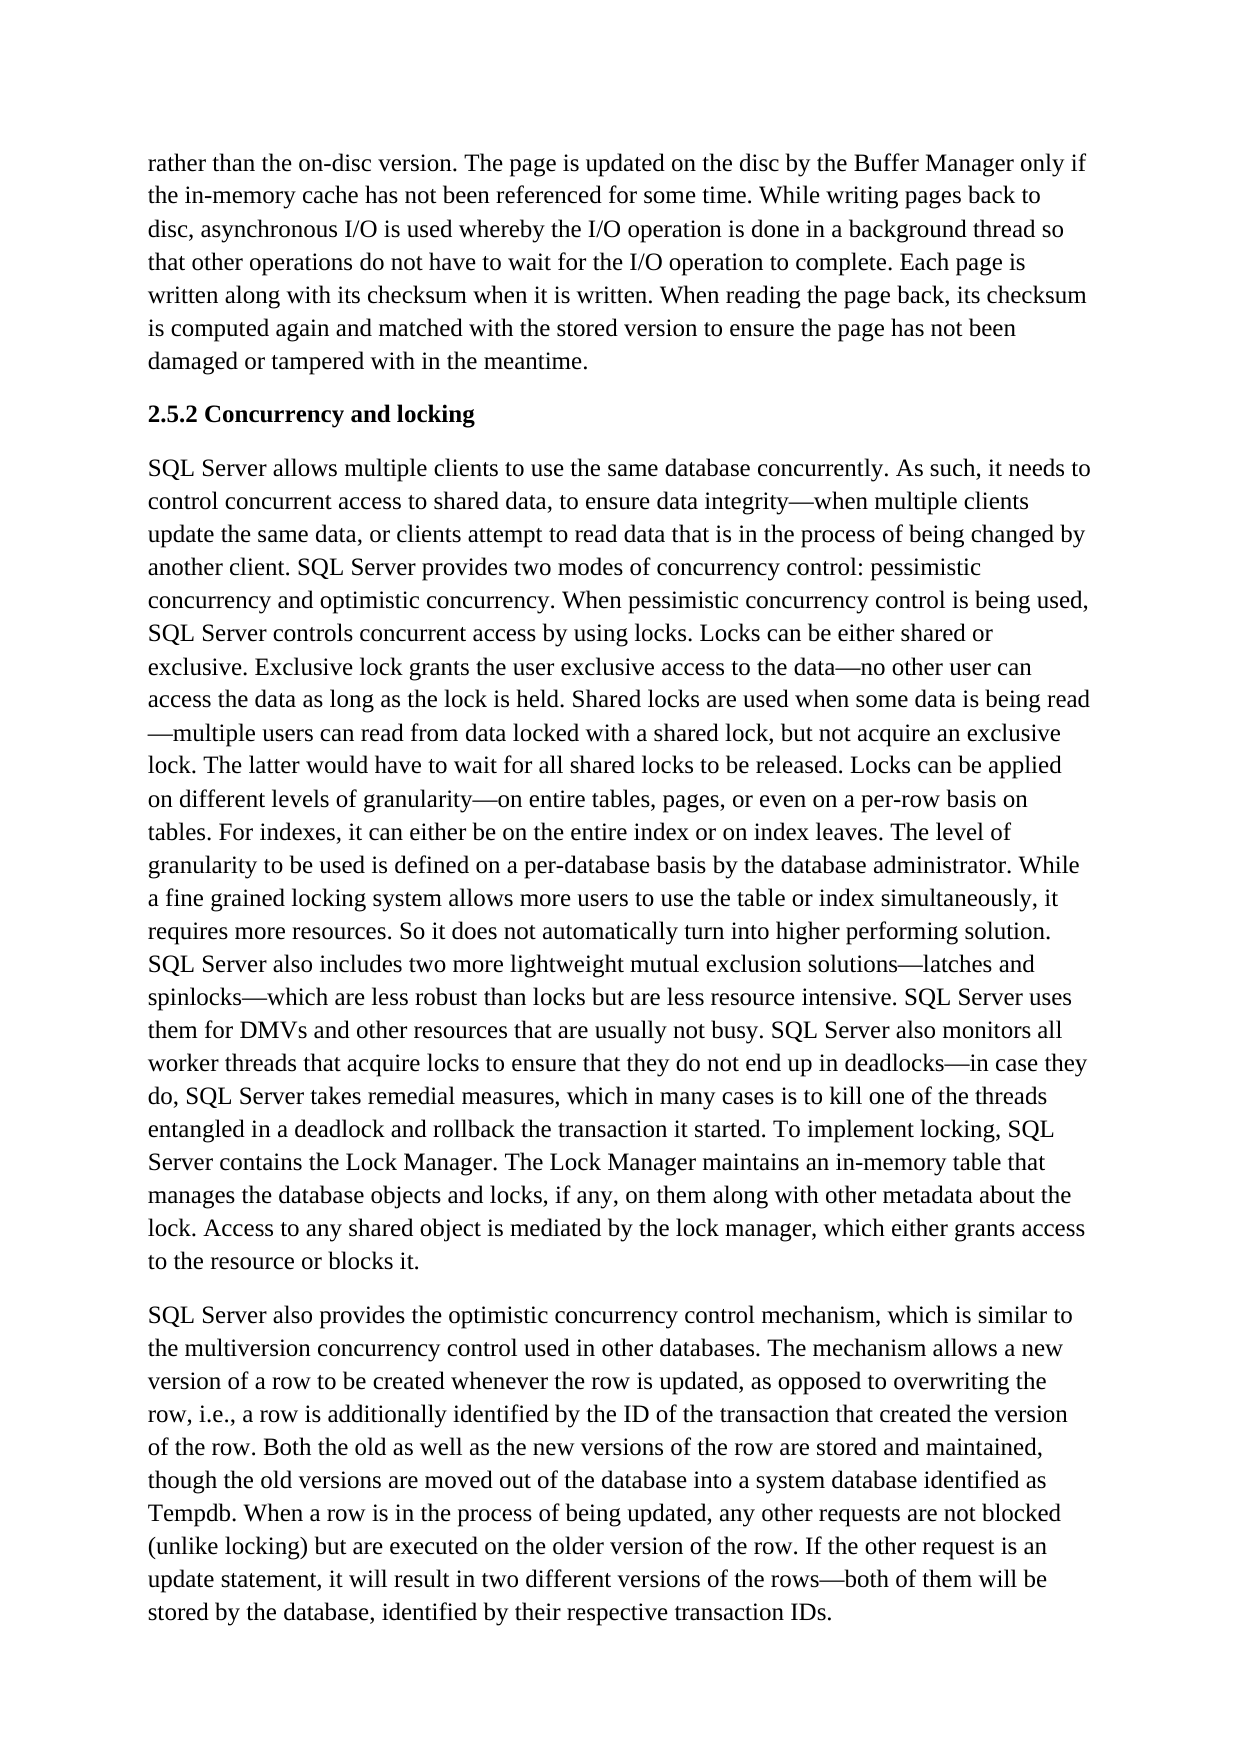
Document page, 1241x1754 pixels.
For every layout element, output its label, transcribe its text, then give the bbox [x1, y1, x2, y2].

text SQL Server also provides the optimistic concurrency control mechanism, which is similar to the multiversion concurrency control used in other databases. The mechanism allows a new version of a row to be created whenever the row is updated, as opposed to overwriting the row, i.e., a row is additionally identified by the ID of the transaction that created the version of the row. Both the old as well as the new versions of the row are stored and maintained, though the old versions are moved out of the database into a system database identified as Tempdb. When a row is in the process of being updated, any other requests are not blocked (unlike locking) but are executed on the older version of the row. If the other request is an update statement, it will result in two different versions of the rows—both of them will be stored by the database, identified by their respective transaction IDs. [148, 1300, 1093, 1626]
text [148, 148, 1093, 374]
text 2.5.2 Concurrency and locking [148, 399, 1093, 428]
text SQL Server allows multiple clients to use the same database concurrently. As such, it needs to control concurrent access to shared data, to ensure data integrity—when multiple clients update the same data, or clients attempt to read data that is in the process of being changed by another client. SQL Server provides two modes of concurrency control: pessimistic concurrency and optimistic concurrency. When pessimistic concurrency control is being used, SQL Server controls concurrent access by using locks. Locks can be either shared or exclusive. Exclusive lock grants the user exclusive access to the data—no other user can access the data as long as the lock is held. Shared locks are used when some data is being read—multiple users can read from data locked with a shared lock, but not acquire an exclusive lock. The latter would have to wait for all shared locks to be released. Locks can be applied on different levels of granularity—on entire tables, pages, or even on a per-row basis on tables. For indexes, it can either be on the entire index or on index leaves. The level of granularity to be used is defined on a per-database basis by the database administrator. While a fine grained locking system allows more users to use the table or index simultaneously, it requires more resources. So it does not automatically turn into higher performing solution. SQL Server also includes two more lightweight mutual exclusion solutions—latches and spinlocks—which are less robust than locks but are less resource intensive. SQL Server uses them for DMVs and other resources that are usually not busy. SQL Server also monitors all worker threads that acquire locks to ensure that they do not end up in deadlocks—in case they do, SQL Server takes remedial measures, which in many cases is to kill one of the threads entangled in a deadlock and rollback the transaction it started. To implement locking, SQL Server contains the Lock Manager. The Lock Manager maintains an in-memory table that manages the database objects and locks, if any, on them along with other metadata about the lock. Access to any shared object is mediated by the lock manager, which either grants access to the resource or blocks it. [148, 453, 1093, 1275]
